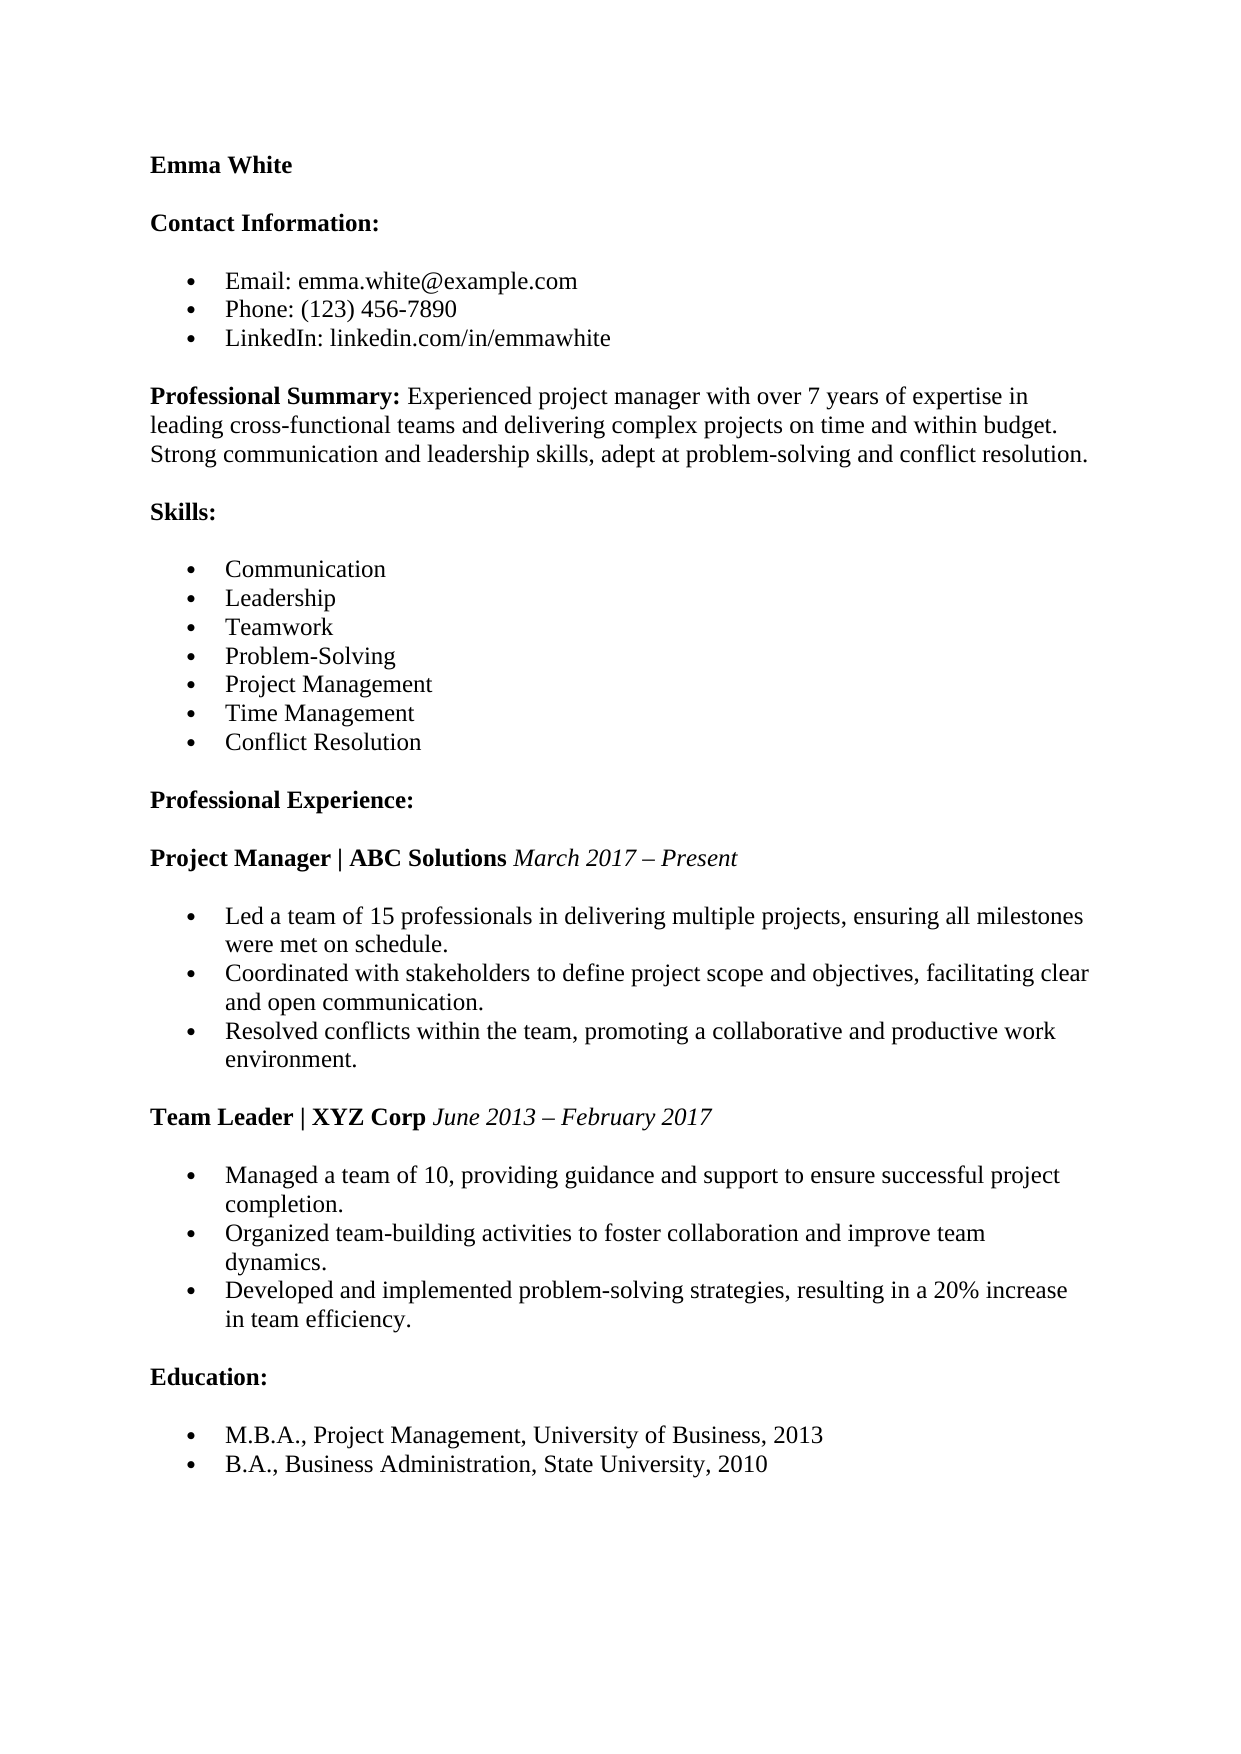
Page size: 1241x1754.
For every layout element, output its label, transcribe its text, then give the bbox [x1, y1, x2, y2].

list Phone: (123) 456-7890 [187, 294, 1090, 323]
list Email: emma.white@example.com [187, 266, 1090, 294]
text Professional Experience: [150, 785, 1090, 814]
list Conflict Resolution [187, 727, 1090, 756]
text Education: [150, 1362, 1090, 1391]
text Contact Information: [150, 208, 1090, 237]
list Communication [187, 554, 1090, 583]
list LinkedIn: linkedin.com/in/emmawhite [187, 323, 1090, 352]
list B.A., Business Administration, State University, 2010 [187, 1449, 1090, 1477]
text Skills: [150, 497, 1090, 525]
list Led a team of 15 professionals in delivering multiple projects, ensuring all milestones were met on schedule. [187, 901, 1090, 958]
list Problem-Solving [187, 641, 1090, 669]
text Emma White [150, 150, 1090, 179]
list M.B.A., Project Management, University of Business, 2013 [187, 1420, 1090, 1449]
list Developed and implemented problem-solving strategies, resulting in a 20% increase in team efficiency. [187, 1275, 1090, 1333]
list Teamwork [187, 612, 1090, 641]
list Leadership [187, 583, 1090, 612]
list Coordinated with stakeholders to define project scope and objectives, facilitating clear and open communication. [187, 958, 1090, 1016]
list Project Management [187, 669, 1090, 698]
text Team Leader | XYZ Corp June 2013 – February 2017 [150, 1102, 1090, 1131]
text Professional Summary: Experienced project manager with over 7 years of expertise in leading cross-functional teams and delivering complex projects on time and within budget. Strong communication and leadership skills, adept at problem-solving and conflict resolution. [150, 381, 1090, 467]
text Project Manager | ABC Solutions March 2017 – Present [150, 843, 1090, 872]
list Resolved conflicts within the team, promoting a collaborative and productive work environment. [187, 1016, 1090, 1073]
list Managed a team of 10, providing guidance and support to ensure successful project completion. [187, 1160, 1090, 1218]
list Time Management [187, 698, 1090, 727]
list Organized team-building activities to foster collaboration and improve team dynamics. [187, 1218, 1090, 1275]
